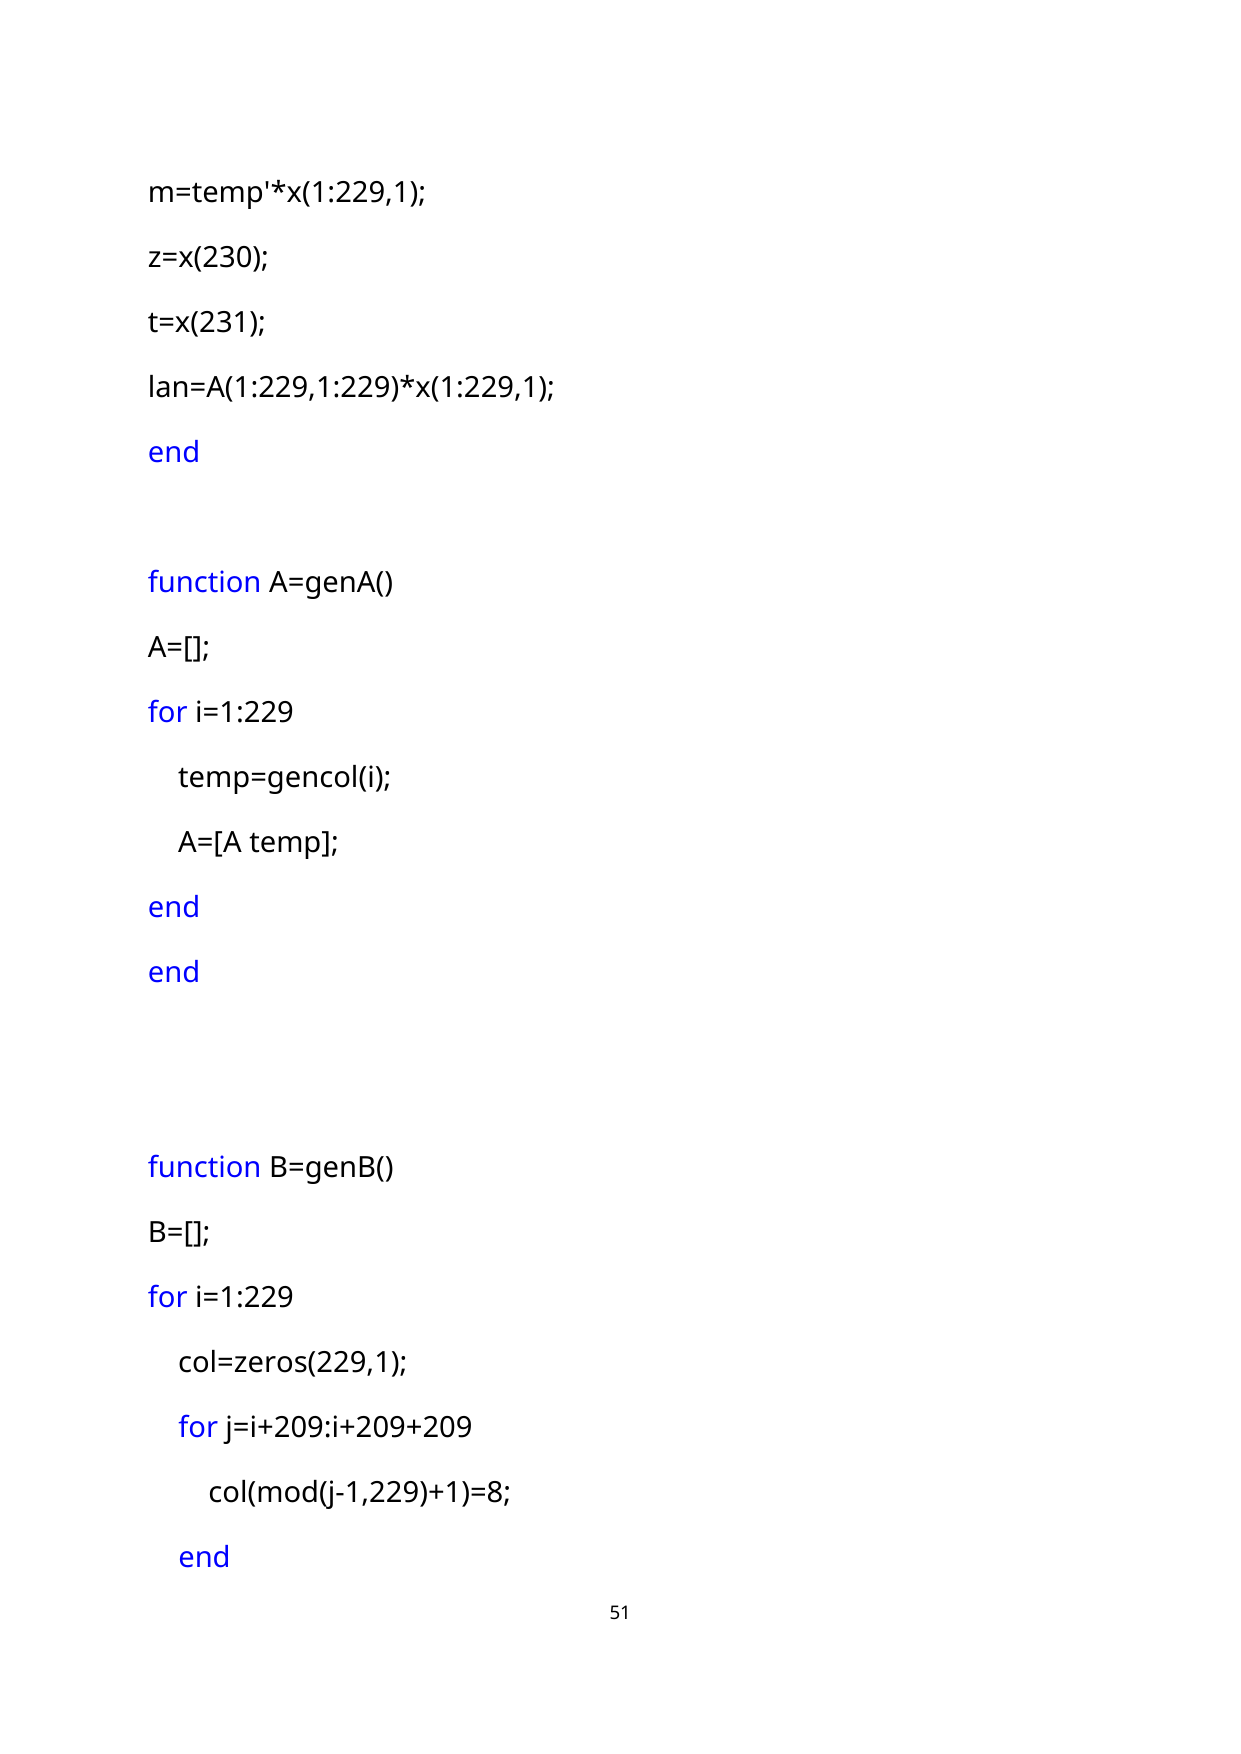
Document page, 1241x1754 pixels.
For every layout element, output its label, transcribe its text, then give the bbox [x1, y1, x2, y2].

text end [148, 939, 1092, 1004]
text t=x(231); [148, 289, 1092, 354]
text temp=gencol(i); [148, 744, 1092, 809]
text col=zeros(229,1); [148, 1329, 1092, 1394]
text function B=genB() [148, 1134, 1092, 1199]
text lan=A(1:229,1:229)*x(1:229,1); [148, 354, 1092, 419]
text for i=1:229 [148, 1264, 1092, 1329]
text B=[]; [148, 1199, 1092, 1264]
text end [148, 1524, 1092, 1589]
text col(mod(j-1,229)+1)=8; [148, 1459, 1092, 1524]
text end [148, 419, 1092, 484]
text end [148, 874, 1092, 939]
text for j=i+209:i+209+209 [148, 1394, 1092, 1459]
text function A=genA() [148, 549, 1092, 614]
text for i=1:229 [148, 679, 1092, 744]
text A=[A temp]; [148, 809, 1092, 874]
text m=temp'*x(1:229,1); [148, 159, 1092, 224]
text z=x(230); [148, 224, 1092, 289]
text A=[]; [148, 614, 1092, 679]
